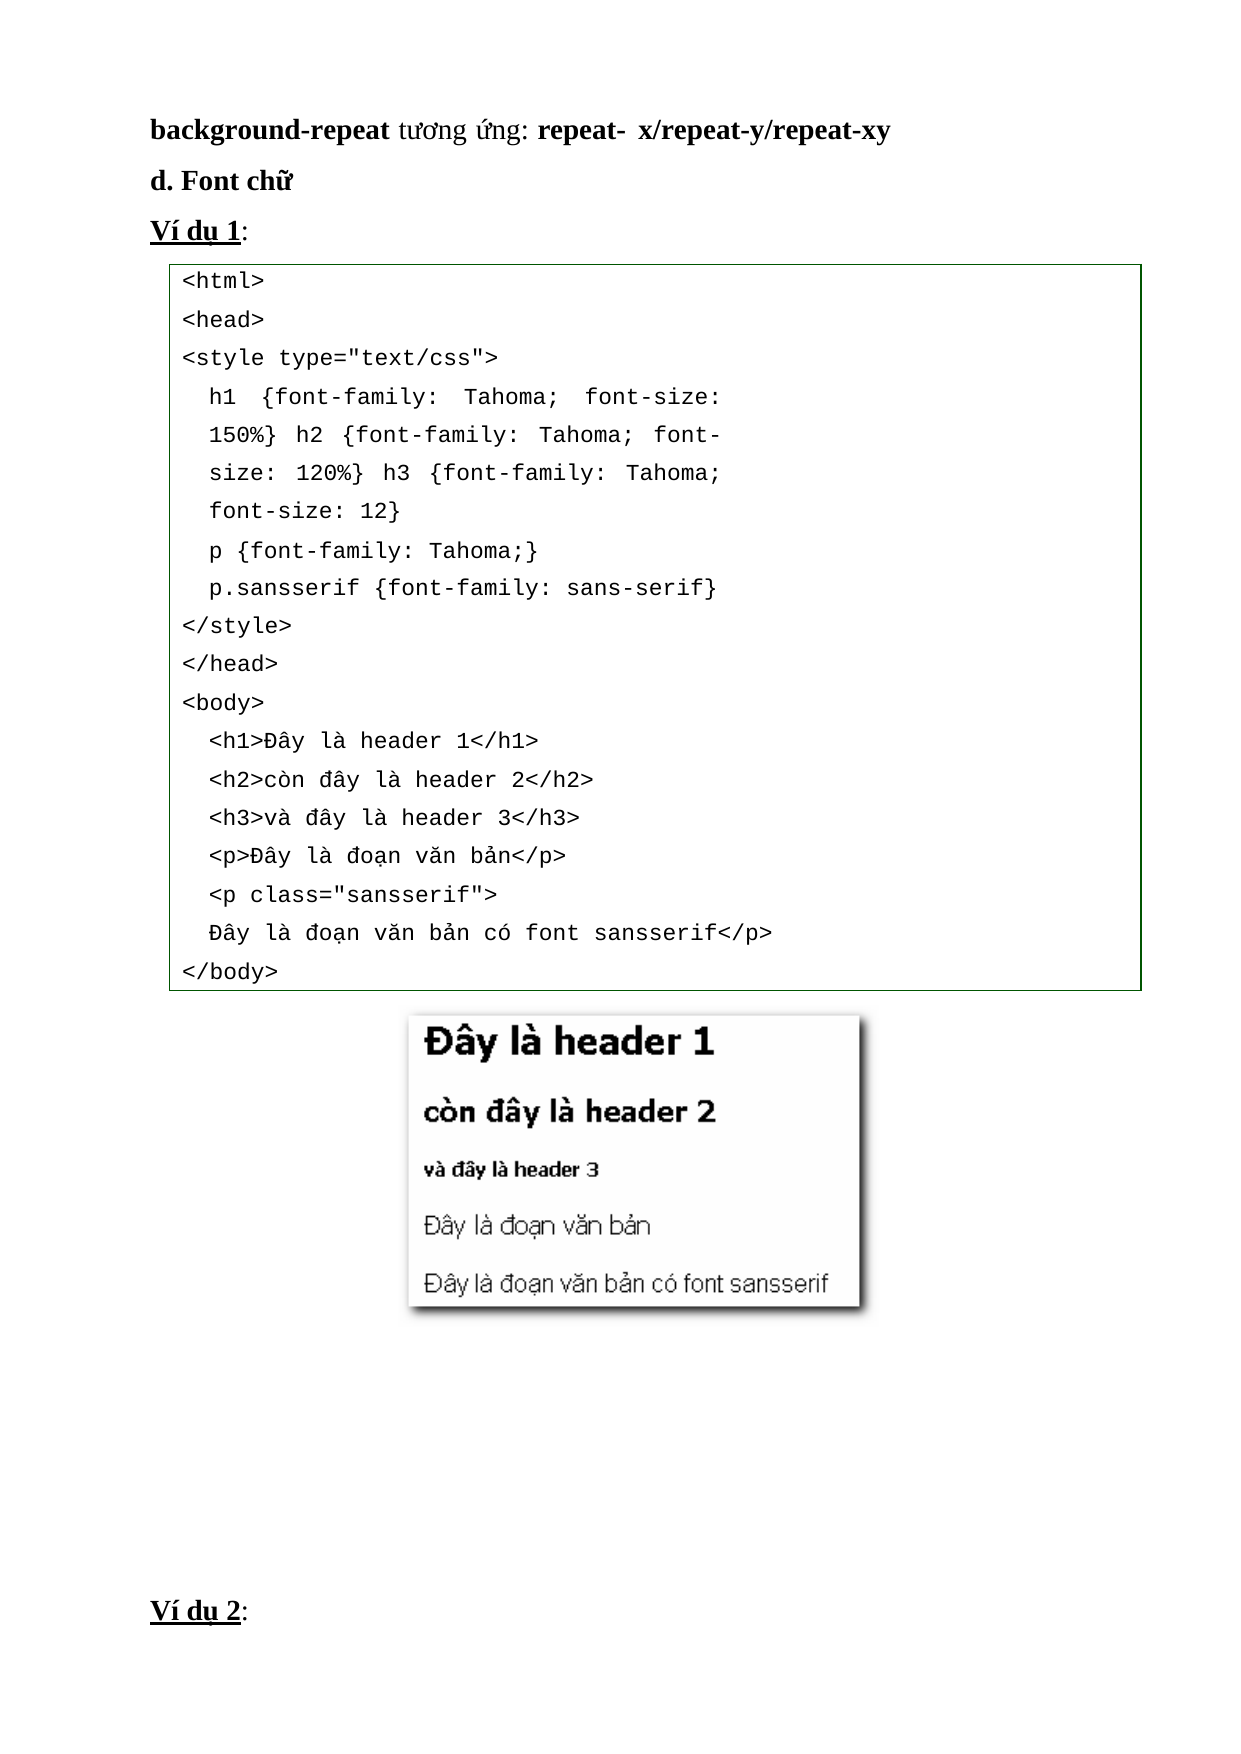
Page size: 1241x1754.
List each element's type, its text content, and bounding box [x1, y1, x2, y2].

picture [398, 1005, 880, 1327]
subtitle Font chữ [150, 163, 1128, 196]
subtitle Ví dụ 1: [150, 213, 1128, 247]
subtitle Ví dụ 2: [150, 1593, 1128, 1626]
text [150, 112, 1128, 146]
